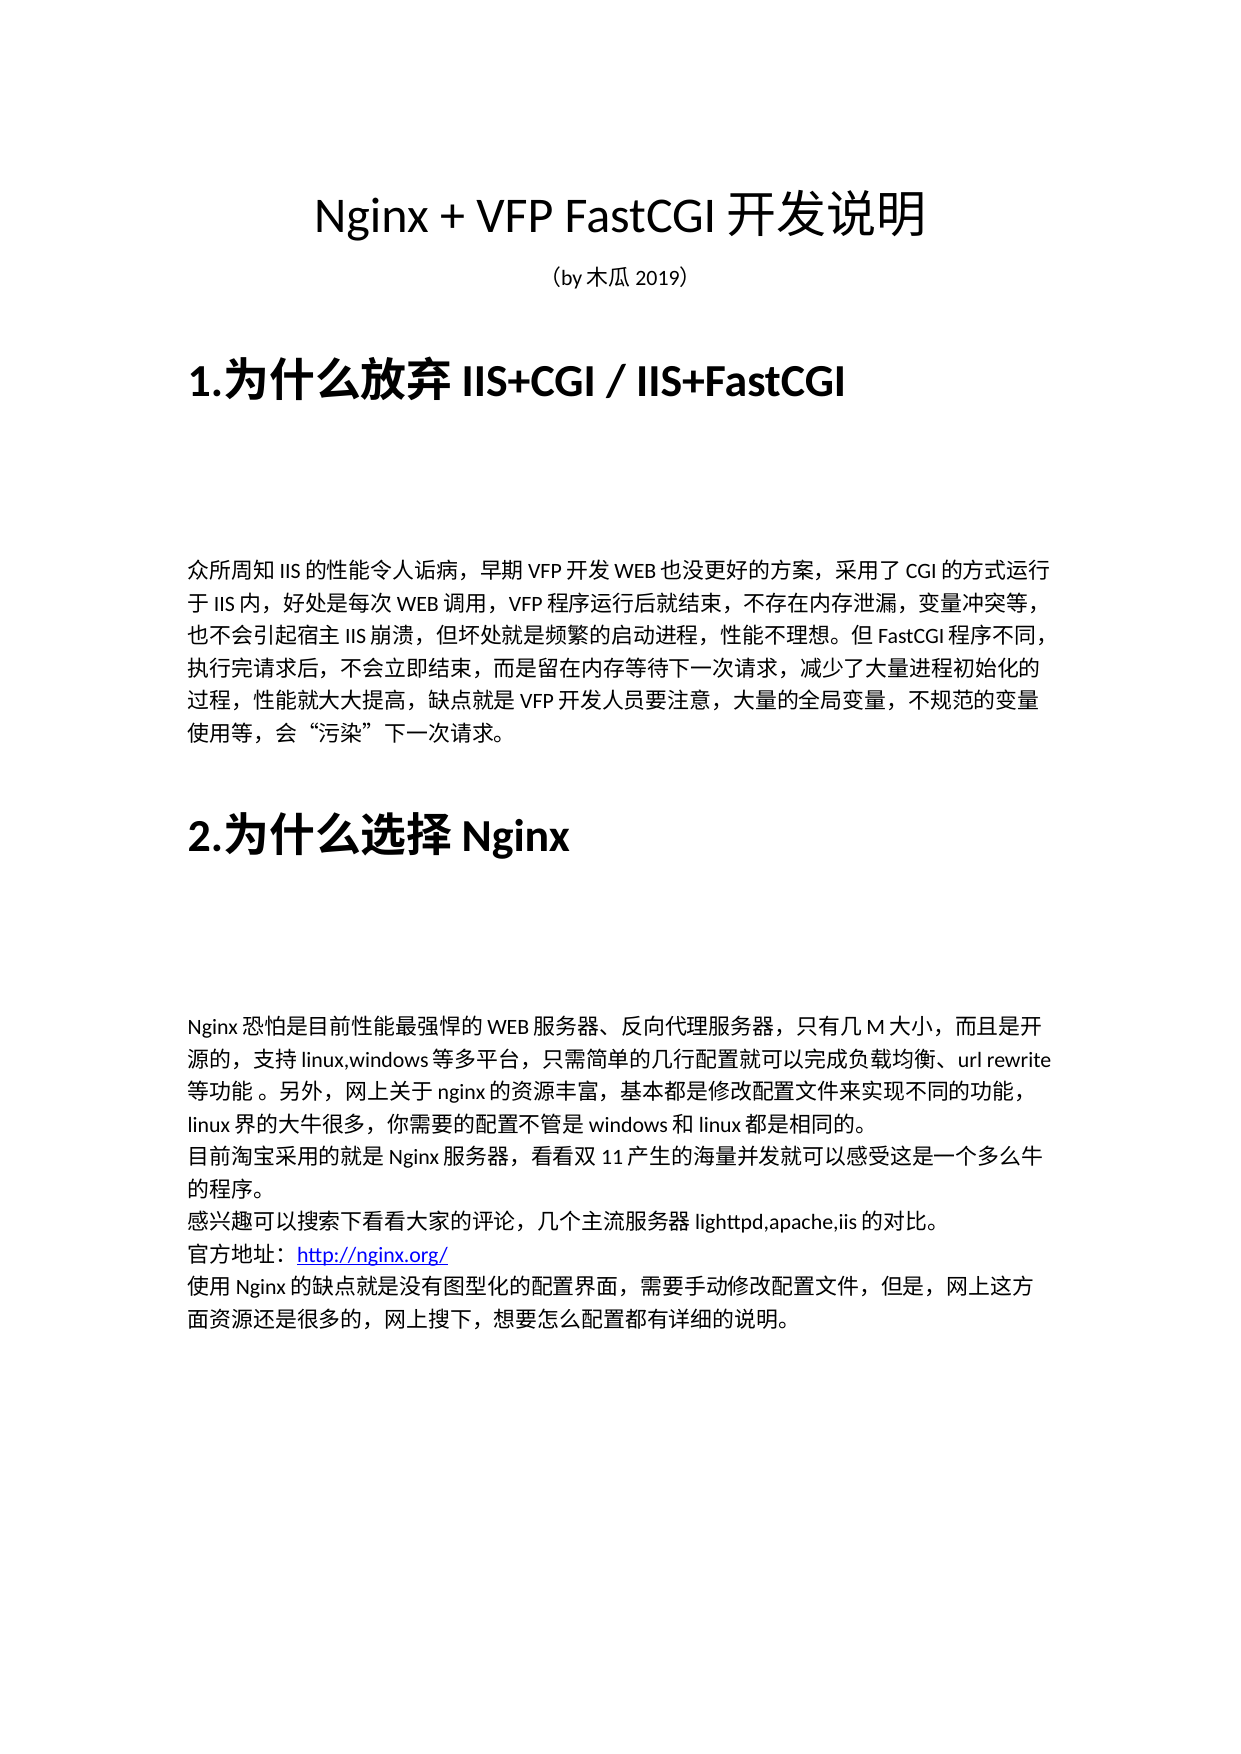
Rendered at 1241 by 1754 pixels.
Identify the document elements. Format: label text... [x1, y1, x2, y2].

text 使用Nginx的缺点就是没有图型化的配置界面，需要手动修改配置文件，但是，网上这方面资源还是很多的，网上搜下，想要怎么配置都有详细的说明。 [187, 1269, 1053, 1334]
text 众所周知IIS的性能令人诟病，早期VFP开发WEB也没更好的方案，采用了CGI的方式运行于IIS内，好处是每次WEB调用，VFP程序运行后就结束，不存在内存泄漏，变量冲突等，也不会引起宿主IIS崩溃，但坏处就是频繁的启动进程，性能不理想。但FastCGI程序不同，执行完请求后，不会立即结束，而是留在内存等待下一次请求，减少了大量进程初始化的过程，性能就大大提高，缺点就是VFP开发人员要注意，大量的全局变量，不规范的变量使用等，会“污染”下一次请求。 [187, 553, 1053, 748]
text Nginx + VFP FastCGI开发说明 [187, 162, 1053, 259]
text （by木瓜 2019） [187, 259, 1053, 292]
text Nginx恐怕是目前性能最强悍的WEB服务器、反向代理服务器，只有几M大小，而且是开源的，支持linux,windows等多平台，只需简单的几行配置就可以完成负载均衡、url rewrite等功能 。另外，网上关于nginx的资源丰富，基本都是修改配置文件来实现不同的功能，linux界的大牛很多，你需要的配置不管是windows和linux都是相同的。 [187, 1009, 1053, 1139]
text 官方地址：http://nginx.org/ [187, 1236, 1053, 1269]
text 感兴趣可以搜索下看看大家的评论，几个主流服务器lighttpd,apache,iis的对比。 [187, 1204, 1053, 1236]
text 目前淘宝采用的就是Nginx服务器，看看双11产生的海量并发就可以感受这是一个多么牛的程序。 [187, 1139, 1053, 1204]
subtitle 2.为什么选择Nginx [187, 783, 1053, 881]
subtitle 1.为什么放弃IIS+CGI / IIS+FastCGI [187, 327, 1053, 425]
